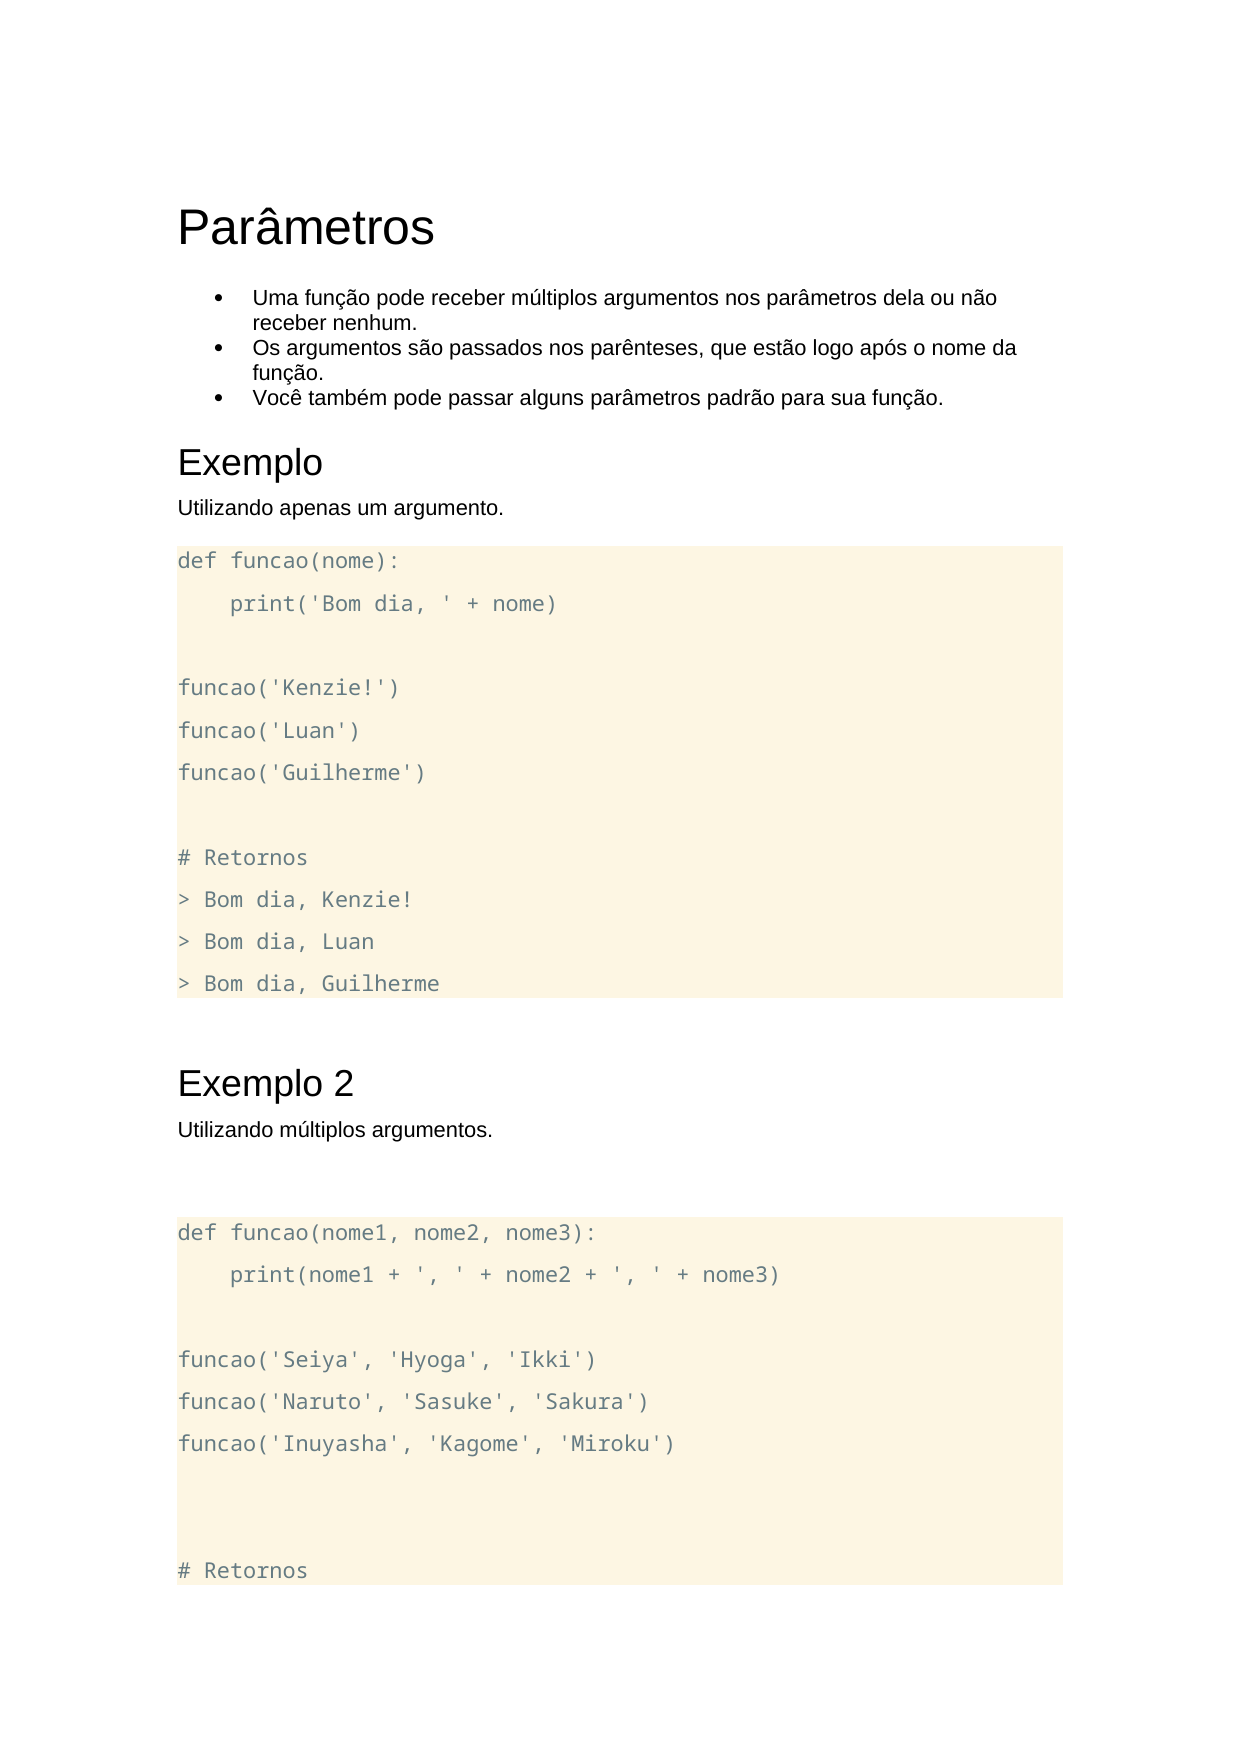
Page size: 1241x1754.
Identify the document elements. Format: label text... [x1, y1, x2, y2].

text print(nome1 + ', ' + nome2 + ', ' + nome3) [177, 1259, 1063, 1289]
text funcao('Inuyasha', 'Kagome', 'Miroku') [177, 1428, 1063, 1458]
text Exemplo [177, 440, 1063, 483]
text Parâmetros [177, 198, 1063, 255]
text > Bom dia, Luan [177, 926, 1063, 956]
text # Retornos [177, 842, 1063, 871]
text funcao('Luan') [177, 715, 1063, 744]
text funcao('Kenzie!') [177, 672, 1063, 702]
text print('Bom dia, ' + nome) [177, 588, 1063, 618]
text funcao('Seiya', 'Hyoga', 'Ikki') [177, 1344, 1063, 1374]
text def funcao(nome1, nome2, nome3): [177, 1217, 1063, 1247]
text Utilizando apenas um argumento. [177, 495, 1063, 521]
text > Bom dia, Guilherme [177, 968, 1063, 998]
text funcao('Naruto', 'Sasuke', 'Sakura') [177, 1386, 1063, 1416]
list Você também pode passar alguns parâmetros padrão para sua função. [215, 385, 1063, 411]
list Uma função pode receber múltiplos argumentos nos parâmetros dela ou não receber nenhum. [215, 284, 1063, 335]
text Utilizando múltiplos argumentos. [177, 1117, 1063, 1142]
list Os argumentos são passados nos parênteses, que estão logo após o nome da função. [215, 335, 1063, 385]
text # Retornos [177, 1555, 1063, 1585]
text funcao('Guilherme') [177, 757, 1063, 787]
text def funcao(nome): [177, 546, 1063, 575]
text > Bom dia, Kenzie! [177, 884, 1063, 914]
text Exemplo 2 [177, 1061, 1063, 1104]
